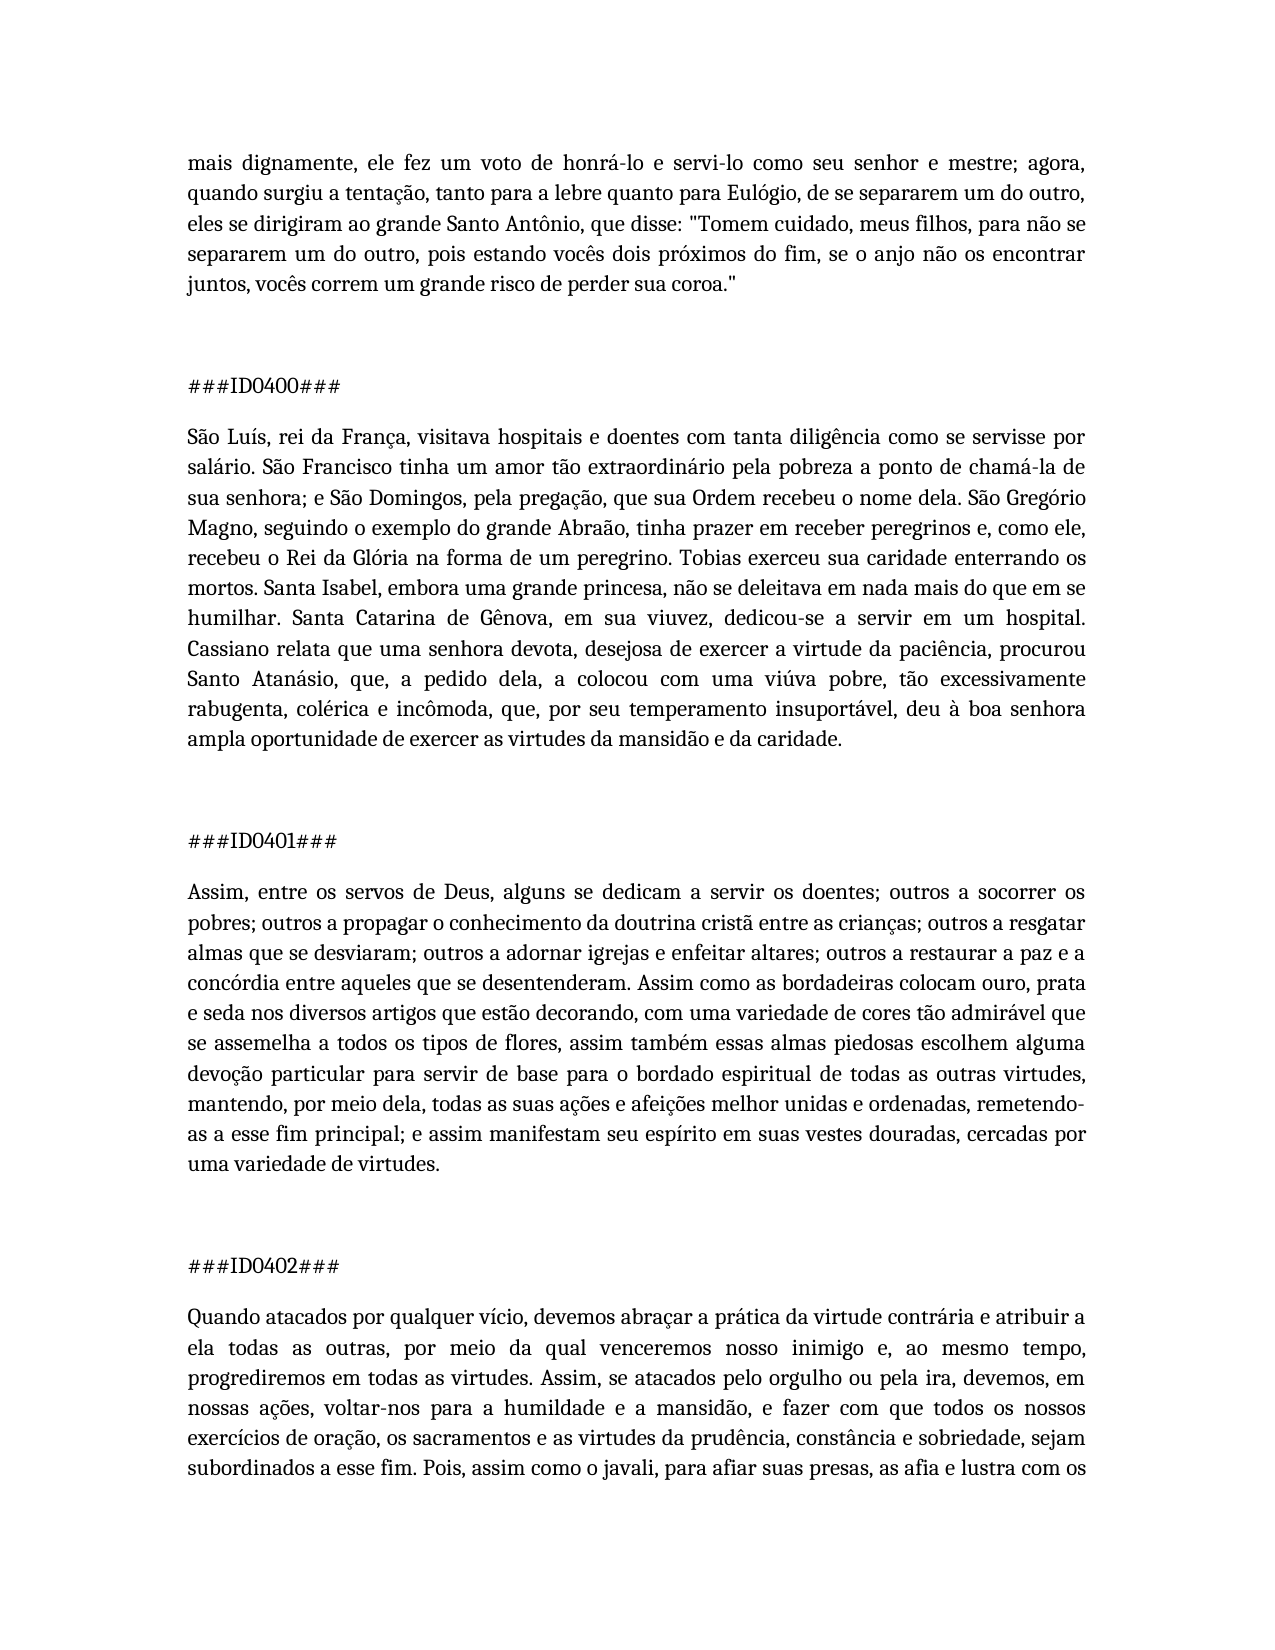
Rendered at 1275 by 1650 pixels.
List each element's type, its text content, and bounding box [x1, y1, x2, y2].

text Assim, entre os servos de Deus, alguns se dedicam a servir os doentes; outros a socorrer os pobres; outros a propagar o conhecimento da doutrina cristã entre as crianças; outros a resgatar almas que se desviaram; outros a adornar igrejas e enfeitar altares; outros a restaurar a paz e a concórdia entre aqueles que se desentenderam. Assim como as bordadeiras colocam ouro, prata e seda nos diversos artigos que estão decorando, com uma variedade de cores tão admirável que se assemelha a todos os tipos de flores, assim também essas almas piedosas escolhem alguma devoção particular para servir de base para o bordado espiritual de todas as outras virtudes, mantendo, por meio dela, todas as suas ações e afeições melhor unidas e ordenadas, remetendo-as a esse fim principal; e assim manifestam seu espírito em suas vestes douradas, cercadas por uma variedade de virtudes. [187, 879, 1087, 1177]
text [187, 150, 1087, 297]
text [187, 1304, 1087, 1482]
text ###ID0401### [187, 828, 1087, 854]
text São Luís, rei da França, visitava hospitais e doentes com tanta diligência como se servisse por salário. São Francisco tinha um amor tão extraordinário pela pobreza a ponto de chamá-la de sua senhora; e São Domingos, pela pregação, que sua Ordem recebeu o nome dela. São Gregório Magno, seguindo o exemplo do grande Abraão, tinha prazer em receber peregrinos e, como ele, recebeu o Rei da Glória na forma de um peregrino. Tobias exerceu sua caridade enterrando os mortos. Santa Isabel, embora uma grande princesa, não se deleitava em nada mais do que em se humilhar. Santa Catarina de Gênova, em sua viuvez, dedicou-se a servir em um hospital. Cassiano relata que uma senhora devota, desejosa de exercer a virtude da paciência, procurou Santo Atanásio, que, a pedido dela, a colocou com uma viúva pobre, tão excessivamente rabugenta, colérica e incômoda, que, por seu temperamento insuportável, deu à boa senhora ampla oportunidade de exercer as virtudes da mansidão e da caridade. [187, 424, 1087, 752]
text ###ID0402### [187, 1253, 1087, 1279]
text ###ID0400### [187, 373, 1087, 399]
